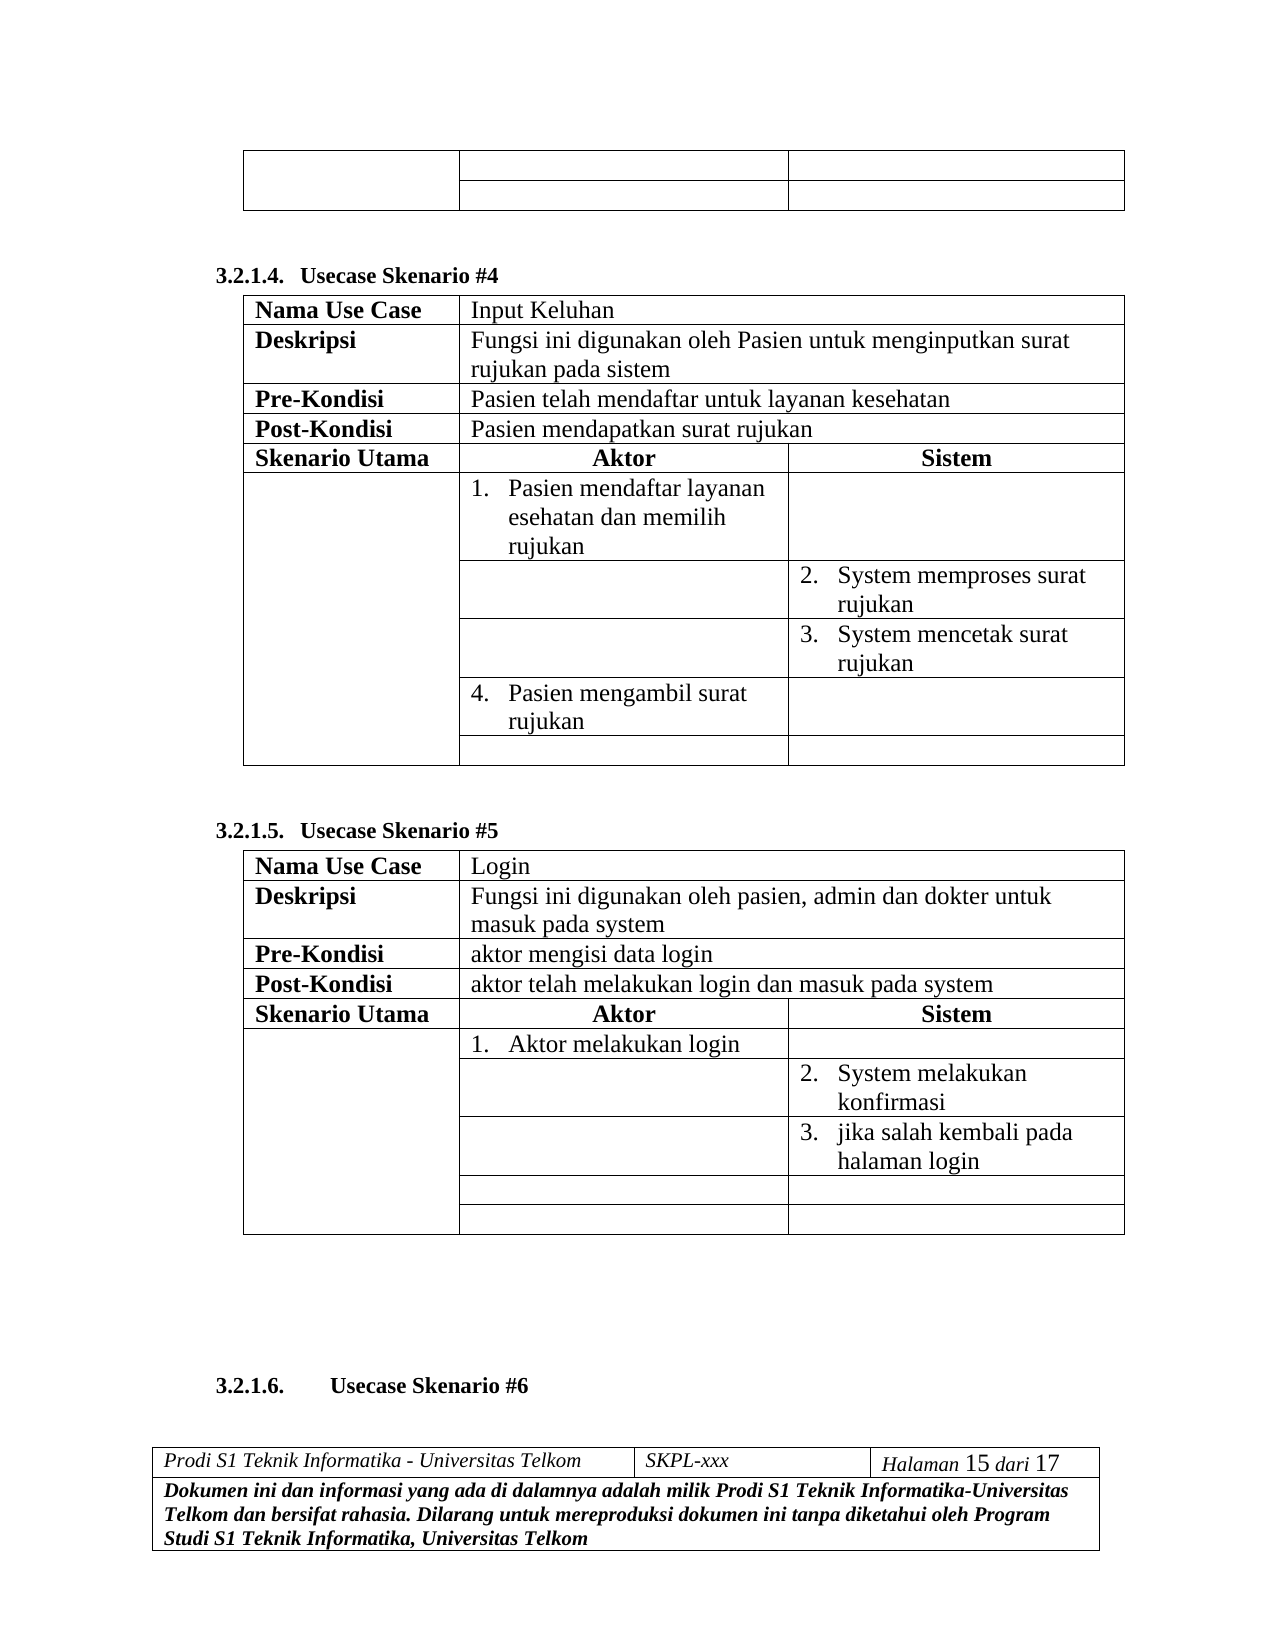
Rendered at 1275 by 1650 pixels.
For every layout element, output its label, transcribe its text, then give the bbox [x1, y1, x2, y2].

table_header Nama Use Case [244, 851, 459, 880]
table_cell Pasien mendapatkan surat rujukan [460, 414, 1124, 442]
table_cell [244, 473, 459, 765]
table_cell [789, 151, 1124, 180]
list Usecase Skenario #4 [216, 264, 1125, 288]
table_cell [460, 619, 788, 677]
table_cell aktor telah melakukan login dan masuk pada system [460, 969, 1124, 998]
table_cell Pre-Kondisi [244, 939, 459, 968]
table_cell [244, 1029, 459, 1234]
table_cell Skenario Utama [244, 999, 459, 1028]
table_cell [789, 1029, 1124, 1057]
table_cell Post-Kondisi [244, 969, 459, 998]
table_cell [789, 473, 1124, 559]
table_cell Pasien mengambil surat rujukan [460, 678, 788, 735]
list Usecase Skenario #6 [216, 1372, 1125, 1398]
table_cell [789, 1205, 1124, 1234]
table_cell [789, 736, 1124, 765]
table_cell Fungsi ini digunakan oleh pasien, admin dan dokter untuk masuk pada system [460, 881, 1124, 938]
table_cell Sistem [789, 999, 1124, 1028]
table_cell [460, 181, 788, 209]
table_cell [789, 678, 1124, 735]
table_cell [460, 151, 788, 180]
table_cell Pasien mendaftar layanan esehatan dan memilih rujukan [460, 473, 788, 559]
table_cell Deskripsi [244, 325, 459, 383]
table_cell System memproses surat rujukan [789, 561, 1124, 618]
table_cell [789, 181, 1124, 209]
table_cell Aktor [460, 444, 788, 472]
table_header Input Keluhan [460, 296, 1124, 324]
list Usecase Skenario #5 [216, 820, 1125, 844]
table_cell [460, 1059, 788, 1116]
table_cell [460, 561, 788, 618]
table_cell Aktor melakukan login [460, 1029, 788, 1057]
table_cell [789, 1176, 1124, 1204]
table_cell Pre-Kondisi [244, 384, 459, 413]
table_cell Pasien telah mendaftar untuk layanan kesehatan [460, 384, 1124, 413]
table_cell System mencetak surat rujukan [789, 619, 1124, 677]
table_header Nama Use Case [244, 296, 459, 324]
table_cell [460, 736, 788, 765]
table_cell Skenario Utama [244, 444, 459, 472]
table_cell Fungsi ini digunakan oleh Pasien untuk menginputkan surat rujukan pada sistem [460, 325, 1124, 383]
table_cell [460, 1117, 788, 1174]
table_cell Sistem [789, 444, 1124, 472]
table_cell Post-Kondisi [244, 414, 459, 442]
table_cell [460, 1176, 788, 1204]
table_cell Aktor [460, 999, 788, 1028]
table_cell jika salah kembali pada halaman login [789, 1117, 1124, 1174]
table_cell [460, 1205, 788, 1234]
table_header Login [460, 851, 1124, 880]
table_cell Deskripsi [244, 881, 459, 938]
table_cell System melakukan konfirmasi [789, 1059, 1124, 1116]
table_cell aktor mengisi data login [460, 939, 1124, 968]
